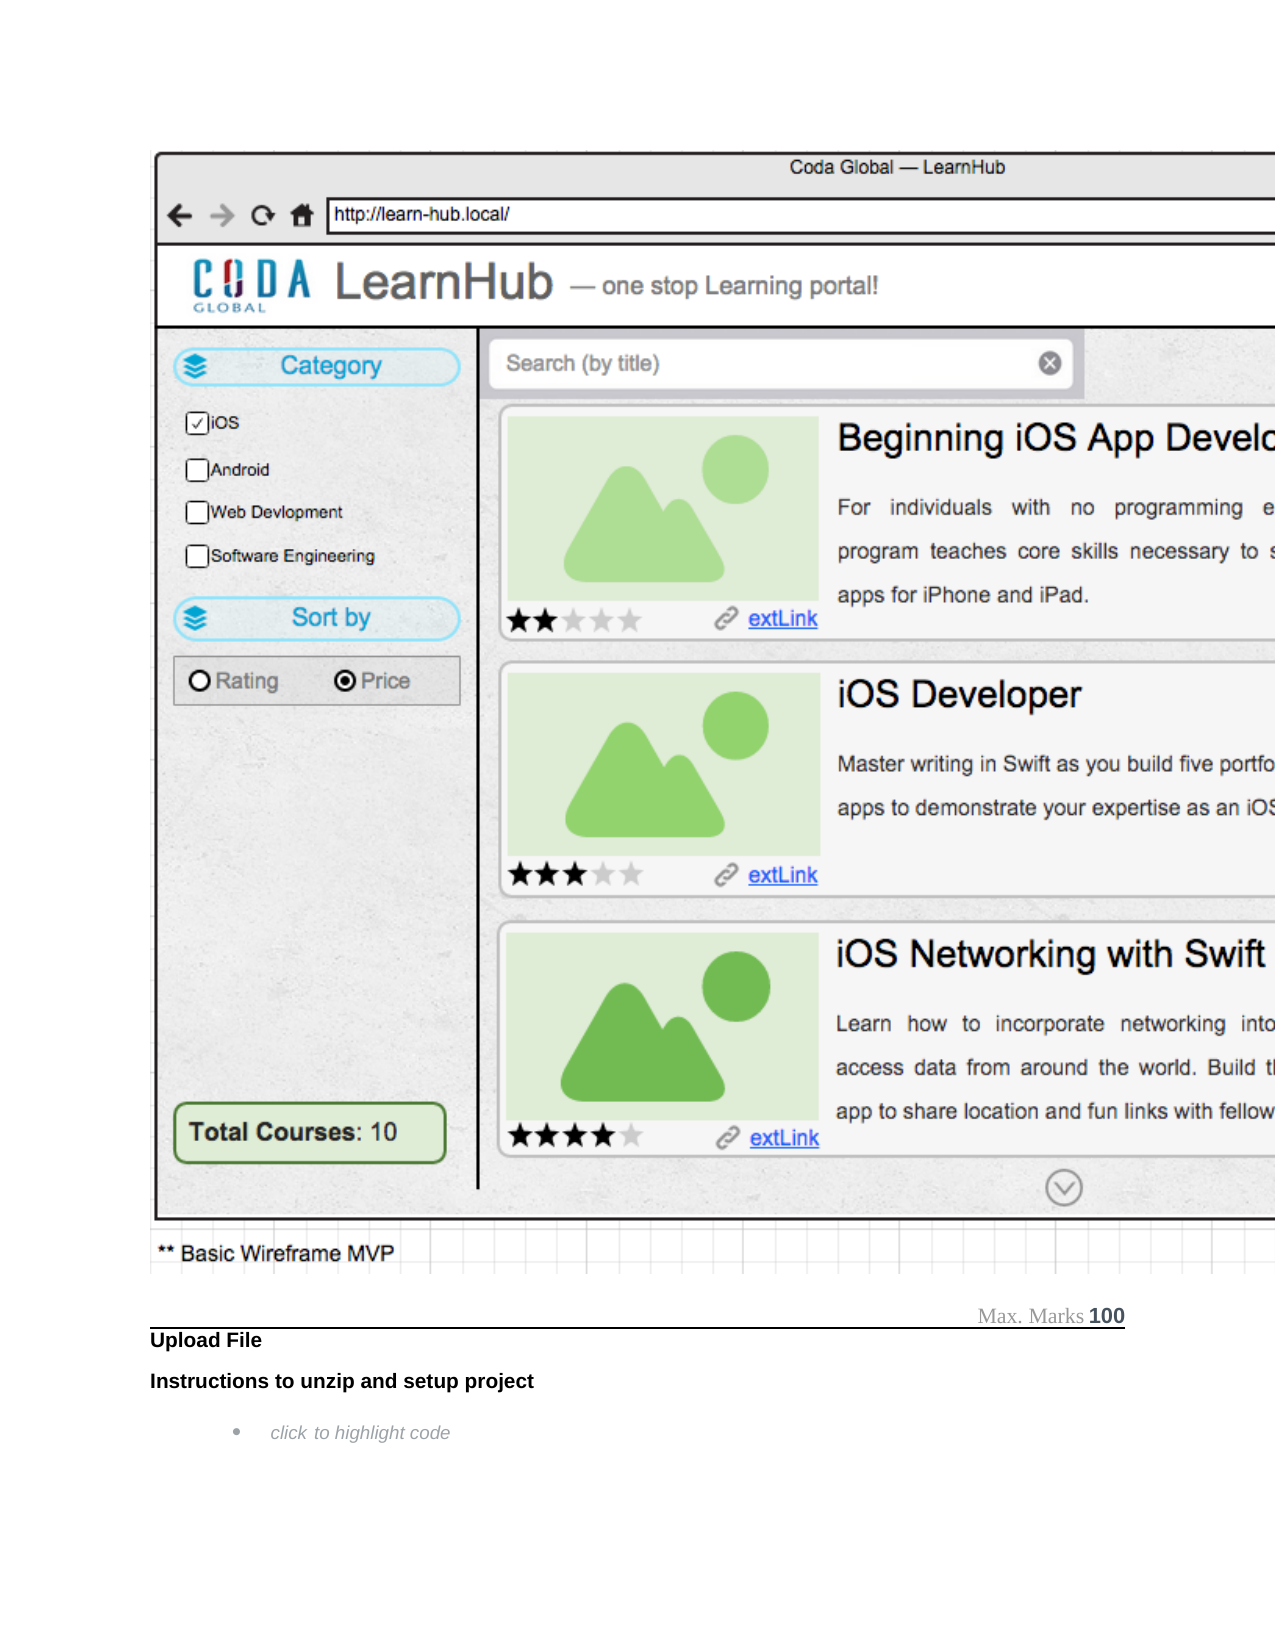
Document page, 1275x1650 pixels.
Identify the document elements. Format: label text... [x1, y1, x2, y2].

list click to highlight code [233, 1422, 1125, 1444]
text Instructions to unzip and setup project [150, 1368, 1125, 1392]
picture [150, 150, 1275, 1274]
text Upload File [150, 1329, 1125, 1352]
text Max. Marks 100 [150, 1303, 1125, 1327]
